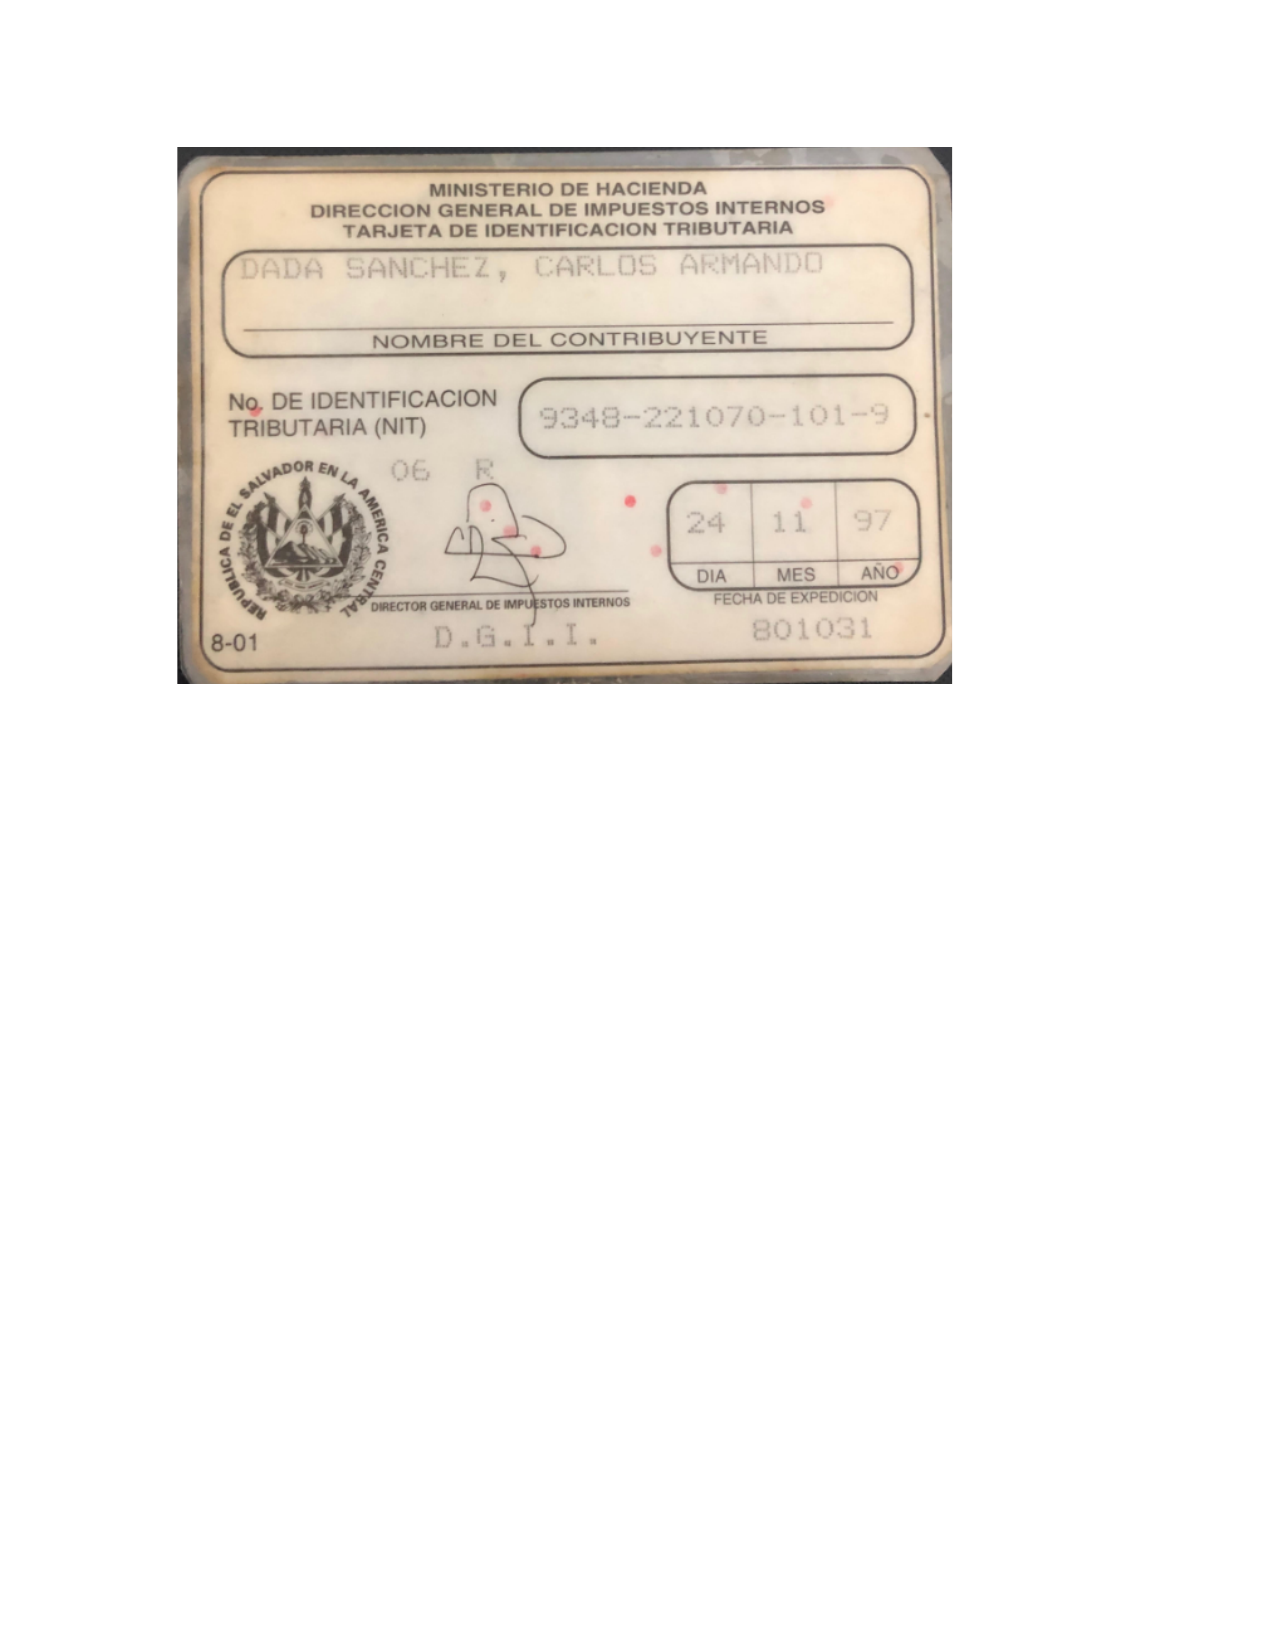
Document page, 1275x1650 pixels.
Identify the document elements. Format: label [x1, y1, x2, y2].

picture [177, 147, 953, 684]
